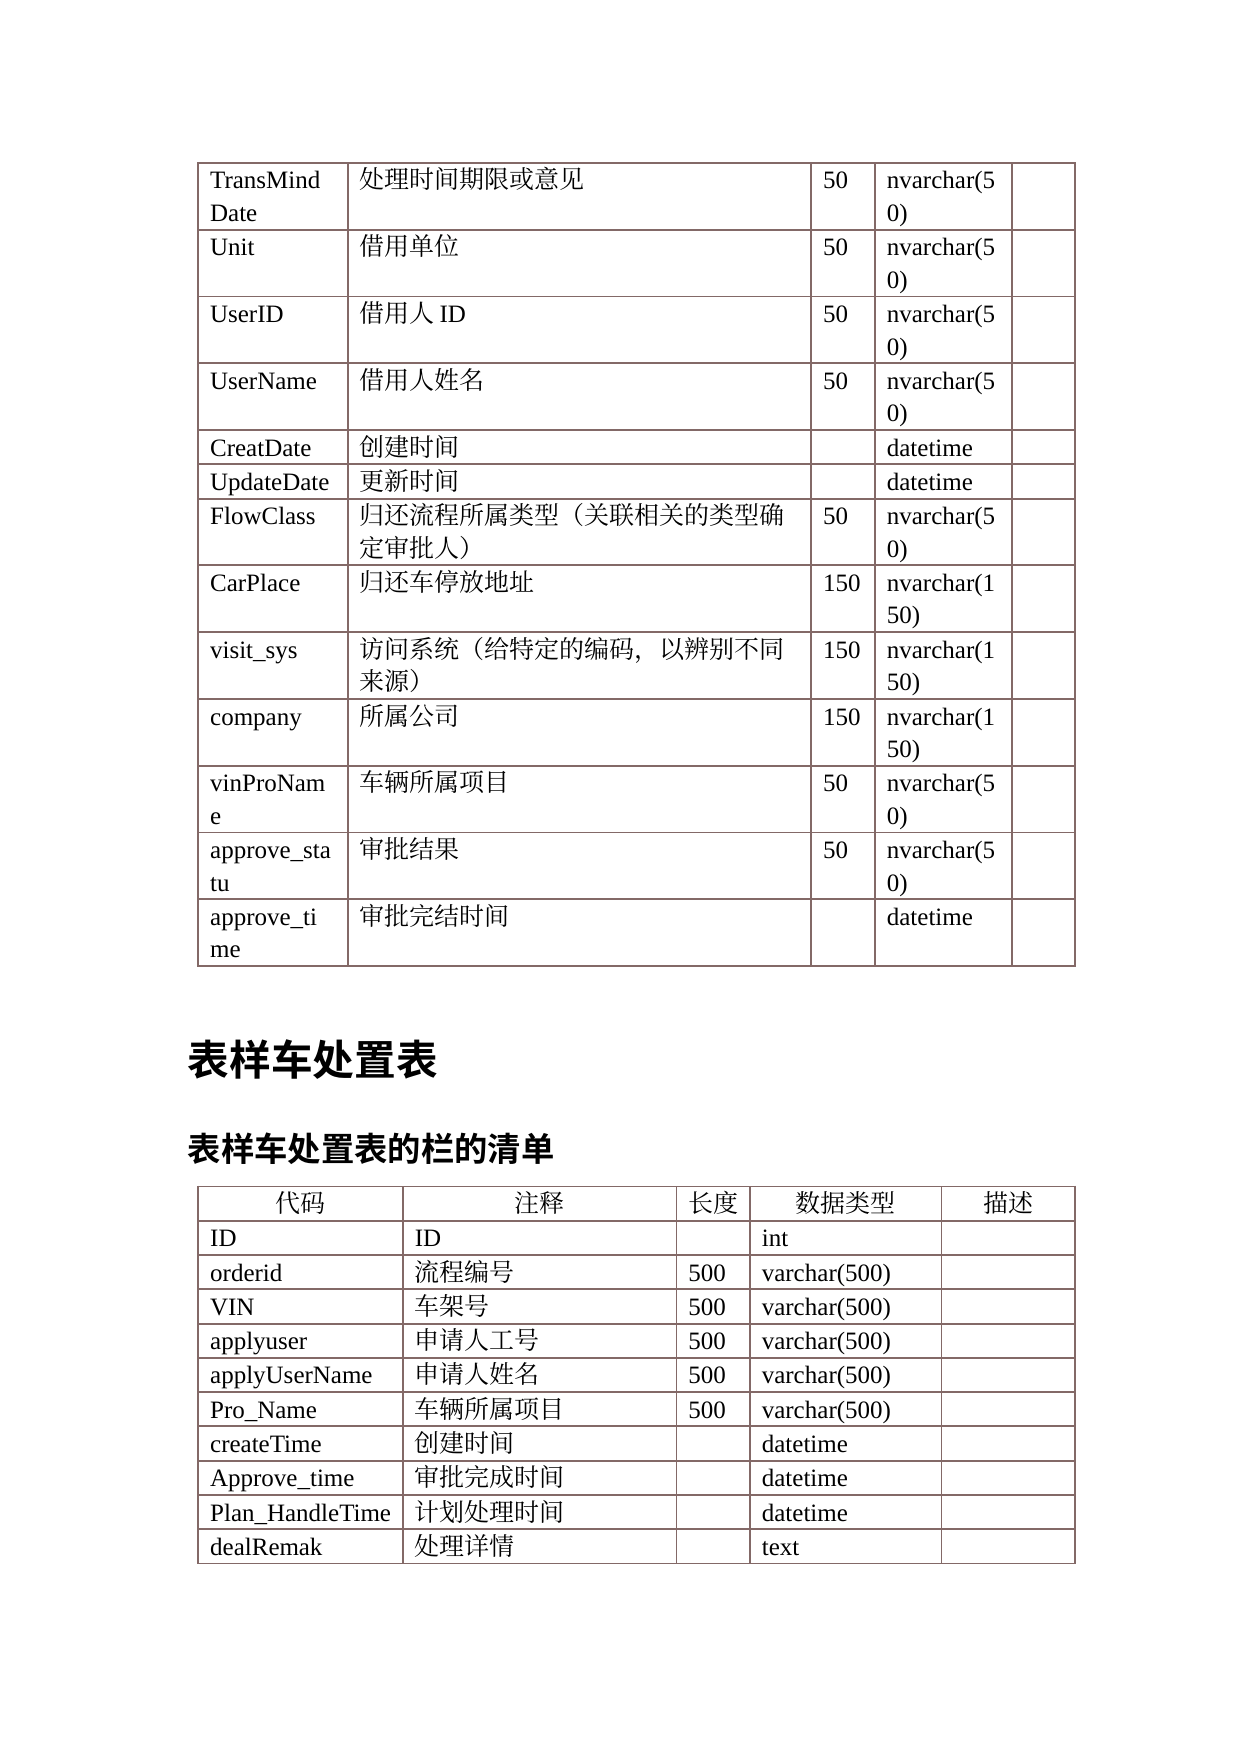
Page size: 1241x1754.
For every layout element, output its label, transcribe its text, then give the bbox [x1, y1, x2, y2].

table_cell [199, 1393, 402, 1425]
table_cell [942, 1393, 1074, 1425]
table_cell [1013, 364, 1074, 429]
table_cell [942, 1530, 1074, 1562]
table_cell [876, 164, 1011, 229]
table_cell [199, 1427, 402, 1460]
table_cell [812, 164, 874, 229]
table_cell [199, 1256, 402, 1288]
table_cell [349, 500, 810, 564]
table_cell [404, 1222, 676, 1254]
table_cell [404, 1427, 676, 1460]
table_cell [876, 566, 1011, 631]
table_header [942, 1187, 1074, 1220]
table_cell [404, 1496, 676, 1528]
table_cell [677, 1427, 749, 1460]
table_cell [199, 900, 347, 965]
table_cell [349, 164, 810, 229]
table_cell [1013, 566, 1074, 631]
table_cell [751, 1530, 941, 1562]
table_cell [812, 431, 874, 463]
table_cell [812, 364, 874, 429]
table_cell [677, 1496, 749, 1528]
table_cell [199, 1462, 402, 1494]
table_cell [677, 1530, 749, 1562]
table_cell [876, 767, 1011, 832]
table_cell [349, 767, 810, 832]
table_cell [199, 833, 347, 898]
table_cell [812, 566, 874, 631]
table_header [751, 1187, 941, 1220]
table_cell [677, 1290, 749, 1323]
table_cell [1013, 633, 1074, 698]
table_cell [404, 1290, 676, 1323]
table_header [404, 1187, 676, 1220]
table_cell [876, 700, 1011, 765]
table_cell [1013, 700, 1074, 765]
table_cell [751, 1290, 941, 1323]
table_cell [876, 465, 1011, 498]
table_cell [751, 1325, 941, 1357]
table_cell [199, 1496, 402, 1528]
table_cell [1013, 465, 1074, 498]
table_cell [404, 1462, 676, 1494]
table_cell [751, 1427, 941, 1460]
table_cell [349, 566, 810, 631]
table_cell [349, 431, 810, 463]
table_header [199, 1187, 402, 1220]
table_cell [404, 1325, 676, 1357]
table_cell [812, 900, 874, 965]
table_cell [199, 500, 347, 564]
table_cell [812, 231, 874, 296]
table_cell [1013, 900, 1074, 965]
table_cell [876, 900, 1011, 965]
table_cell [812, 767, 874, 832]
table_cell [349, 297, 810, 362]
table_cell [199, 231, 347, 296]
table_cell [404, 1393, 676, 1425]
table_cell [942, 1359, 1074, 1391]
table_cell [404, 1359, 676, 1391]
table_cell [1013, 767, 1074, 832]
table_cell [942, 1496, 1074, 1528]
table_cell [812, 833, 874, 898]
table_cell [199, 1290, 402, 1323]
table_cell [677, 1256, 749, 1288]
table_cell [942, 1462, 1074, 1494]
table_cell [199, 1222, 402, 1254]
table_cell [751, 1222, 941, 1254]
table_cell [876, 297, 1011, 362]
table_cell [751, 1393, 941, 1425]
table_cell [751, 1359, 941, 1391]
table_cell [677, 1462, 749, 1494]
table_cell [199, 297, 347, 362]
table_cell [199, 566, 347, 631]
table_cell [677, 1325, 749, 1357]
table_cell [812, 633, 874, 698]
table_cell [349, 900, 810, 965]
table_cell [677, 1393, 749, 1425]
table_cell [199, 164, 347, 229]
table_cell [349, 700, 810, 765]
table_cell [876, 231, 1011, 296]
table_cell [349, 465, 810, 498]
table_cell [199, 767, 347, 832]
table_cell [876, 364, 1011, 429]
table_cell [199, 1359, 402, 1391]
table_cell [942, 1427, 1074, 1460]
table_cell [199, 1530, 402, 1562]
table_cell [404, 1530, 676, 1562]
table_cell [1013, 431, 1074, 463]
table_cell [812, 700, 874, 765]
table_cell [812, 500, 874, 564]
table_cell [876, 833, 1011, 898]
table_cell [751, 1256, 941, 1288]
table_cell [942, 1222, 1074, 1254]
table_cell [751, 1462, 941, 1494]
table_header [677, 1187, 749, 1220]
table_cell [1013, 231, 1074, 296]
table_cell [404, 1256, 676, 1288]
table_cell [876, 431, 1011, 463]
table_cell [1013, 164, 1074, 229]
text 表样车处置表的栏的清单 [187, 1114, 1053, 1179]
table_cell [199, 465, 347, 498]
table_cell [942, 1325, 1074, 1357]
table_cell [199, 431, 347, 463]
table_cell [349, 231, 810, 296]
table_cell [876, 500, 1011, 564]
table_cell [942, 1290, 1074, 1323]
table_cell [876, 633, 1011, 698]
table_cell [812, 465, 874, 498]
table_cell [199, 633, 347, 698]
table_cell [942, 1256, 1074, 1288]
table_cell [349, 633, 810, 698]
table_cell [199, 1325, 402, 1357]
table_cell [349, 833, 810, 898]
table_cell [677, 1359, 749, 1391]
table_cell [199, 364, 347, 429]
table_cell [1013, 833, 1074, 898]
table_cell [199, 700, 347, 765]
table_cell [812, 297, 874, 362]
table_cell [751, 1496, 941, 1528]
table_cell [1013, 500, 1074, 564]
text 表样车处置表 [187, 1024, 1053, 1089]
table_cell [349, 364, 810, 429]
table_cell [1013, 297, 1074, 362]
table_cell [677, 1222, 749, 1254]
